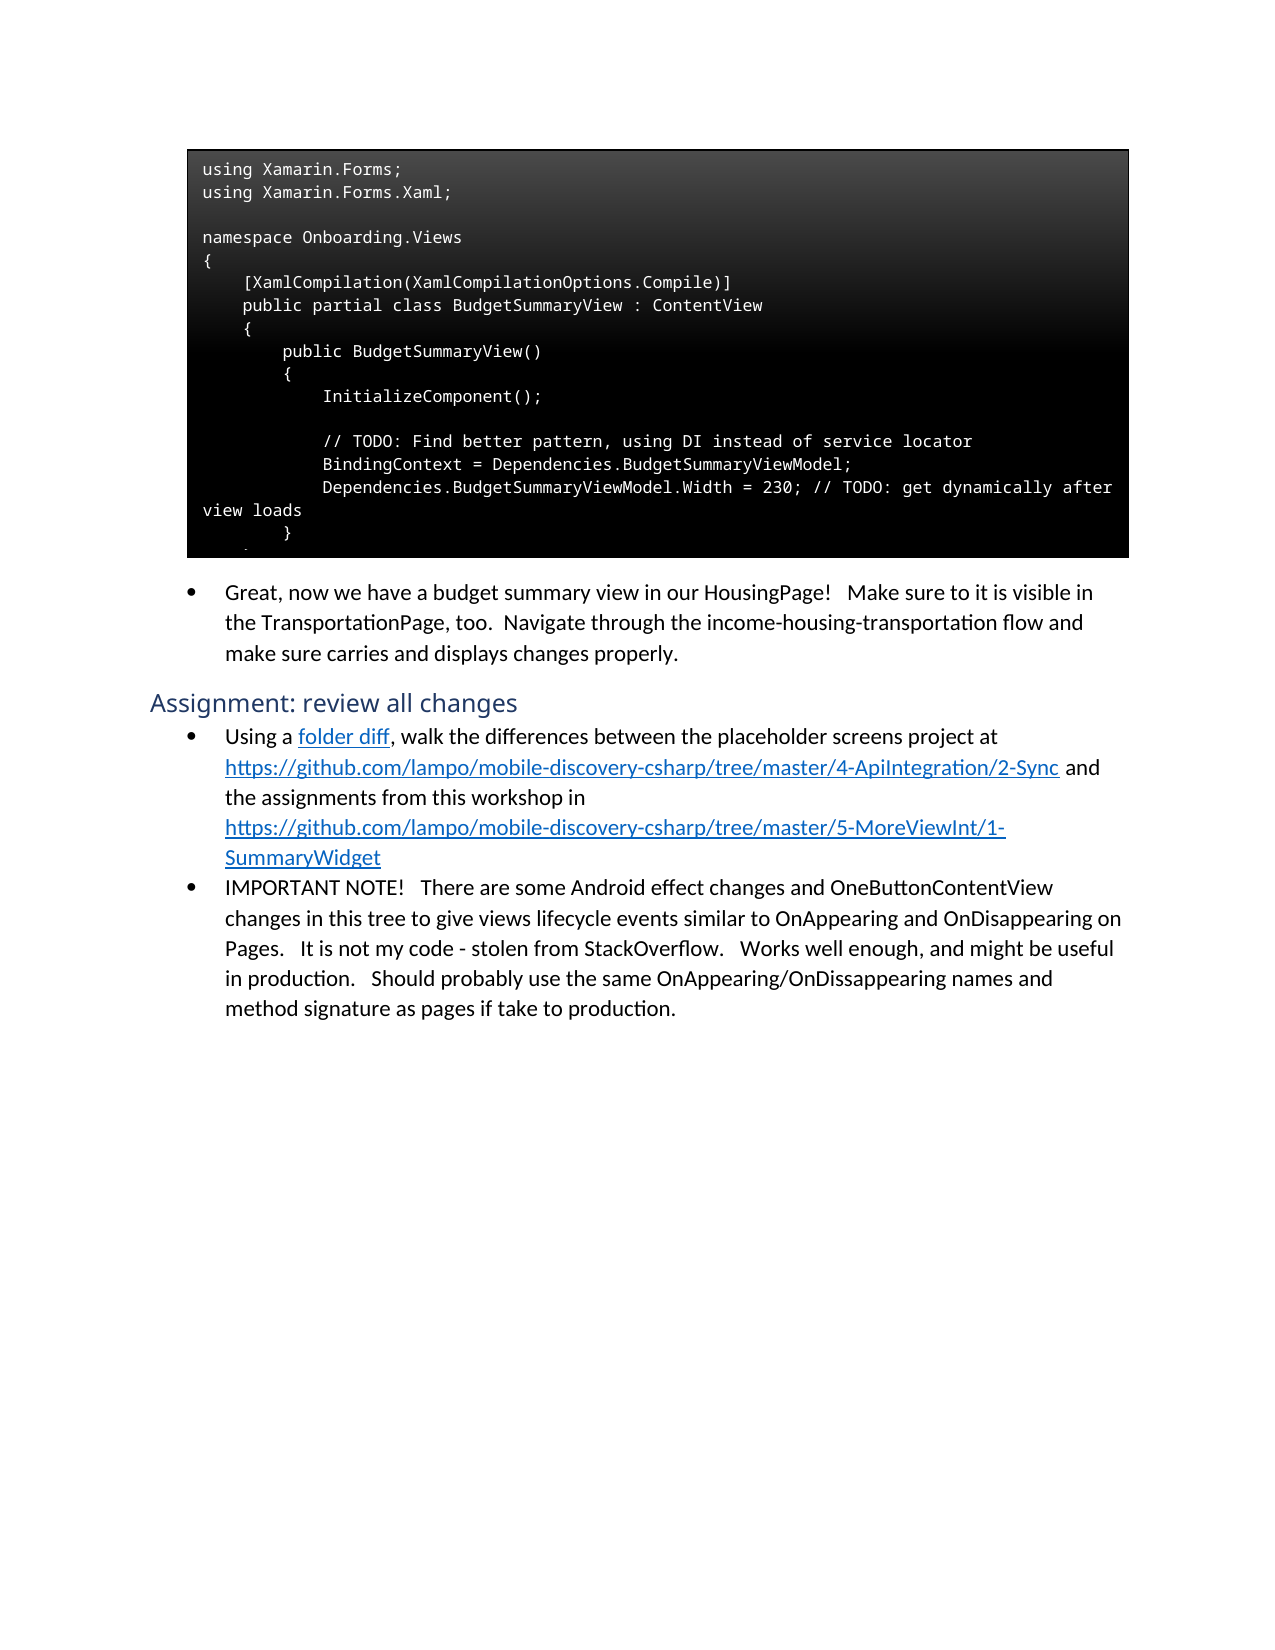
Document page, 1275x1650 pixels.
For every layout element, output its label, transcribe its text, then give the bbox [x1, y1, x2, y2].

subtitle Assignment: review all changes [150, 686, 1125, 720]
list Great, now we have a budget summary view in our HousingPage! Make sure to it is visible in the TransportationPage, too. Navigate through the income-housing-transportation flow and make sure carries and displays changes properly. [187, 578, 1125, 667]
list IMPORTANT NOTE! There are some Android effect changes and OneButtonContentView changes in this tree to give views lifecycle events similar to OnAppearing and OnDisappearing on Pages. It is not my code - stolen from StackOverflow. Works well enough, and might be useful in production. Should probably use the same OnAppearing/OnDissappearing names and method signature as pages if take to production. [187, 873, 1125, 1022]
list Using a folder diff, walk the differences between the placeholder screens project at https://github.com/lampo/mobile-discovery-csharp/tree/master/4-ApiIntegration/2-Sync and the assignments from this workshop in https://github.com/lampo/mobile-discovery-csharp/tree/master/5-MoreViewInt/1-SummaryWidget [187, 722, 1125, 871]
